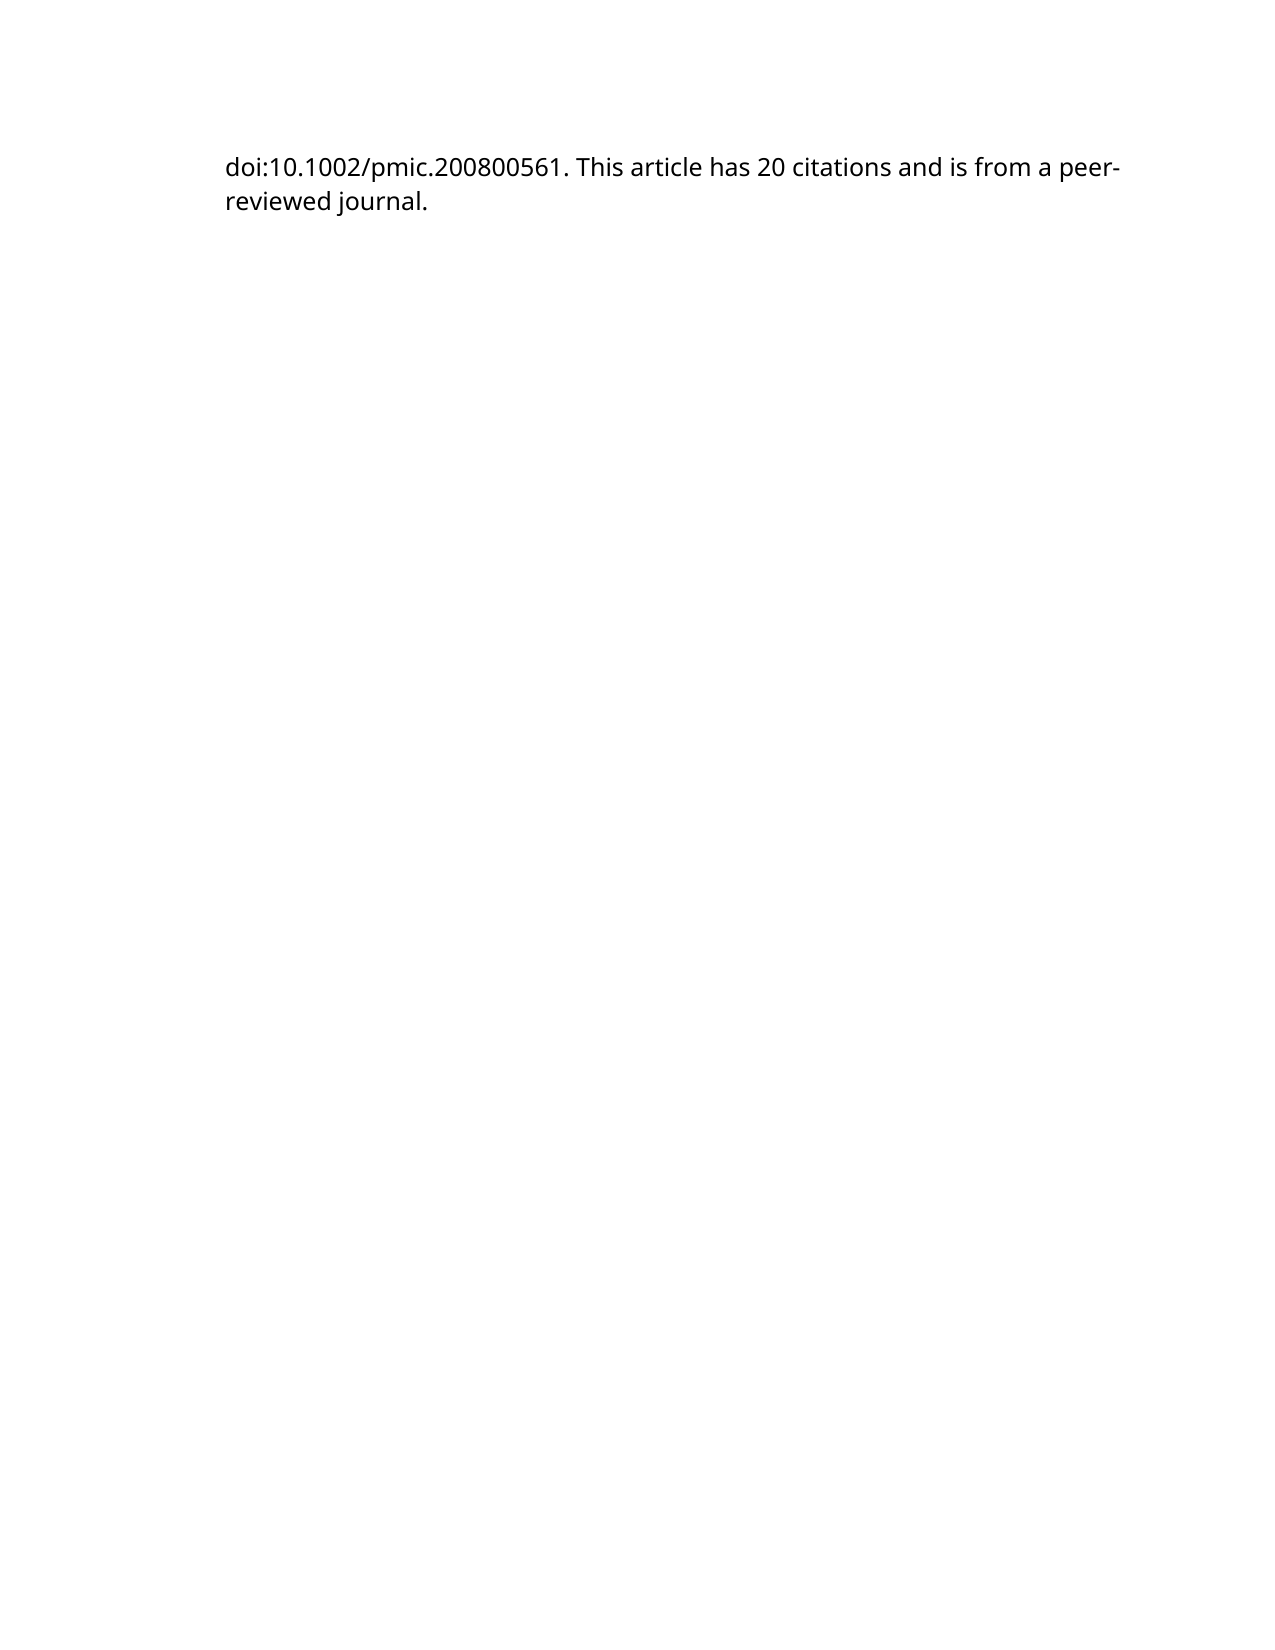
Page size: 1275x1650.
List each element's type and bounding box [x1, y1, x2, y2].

list [187, 150, 1125, 218]
